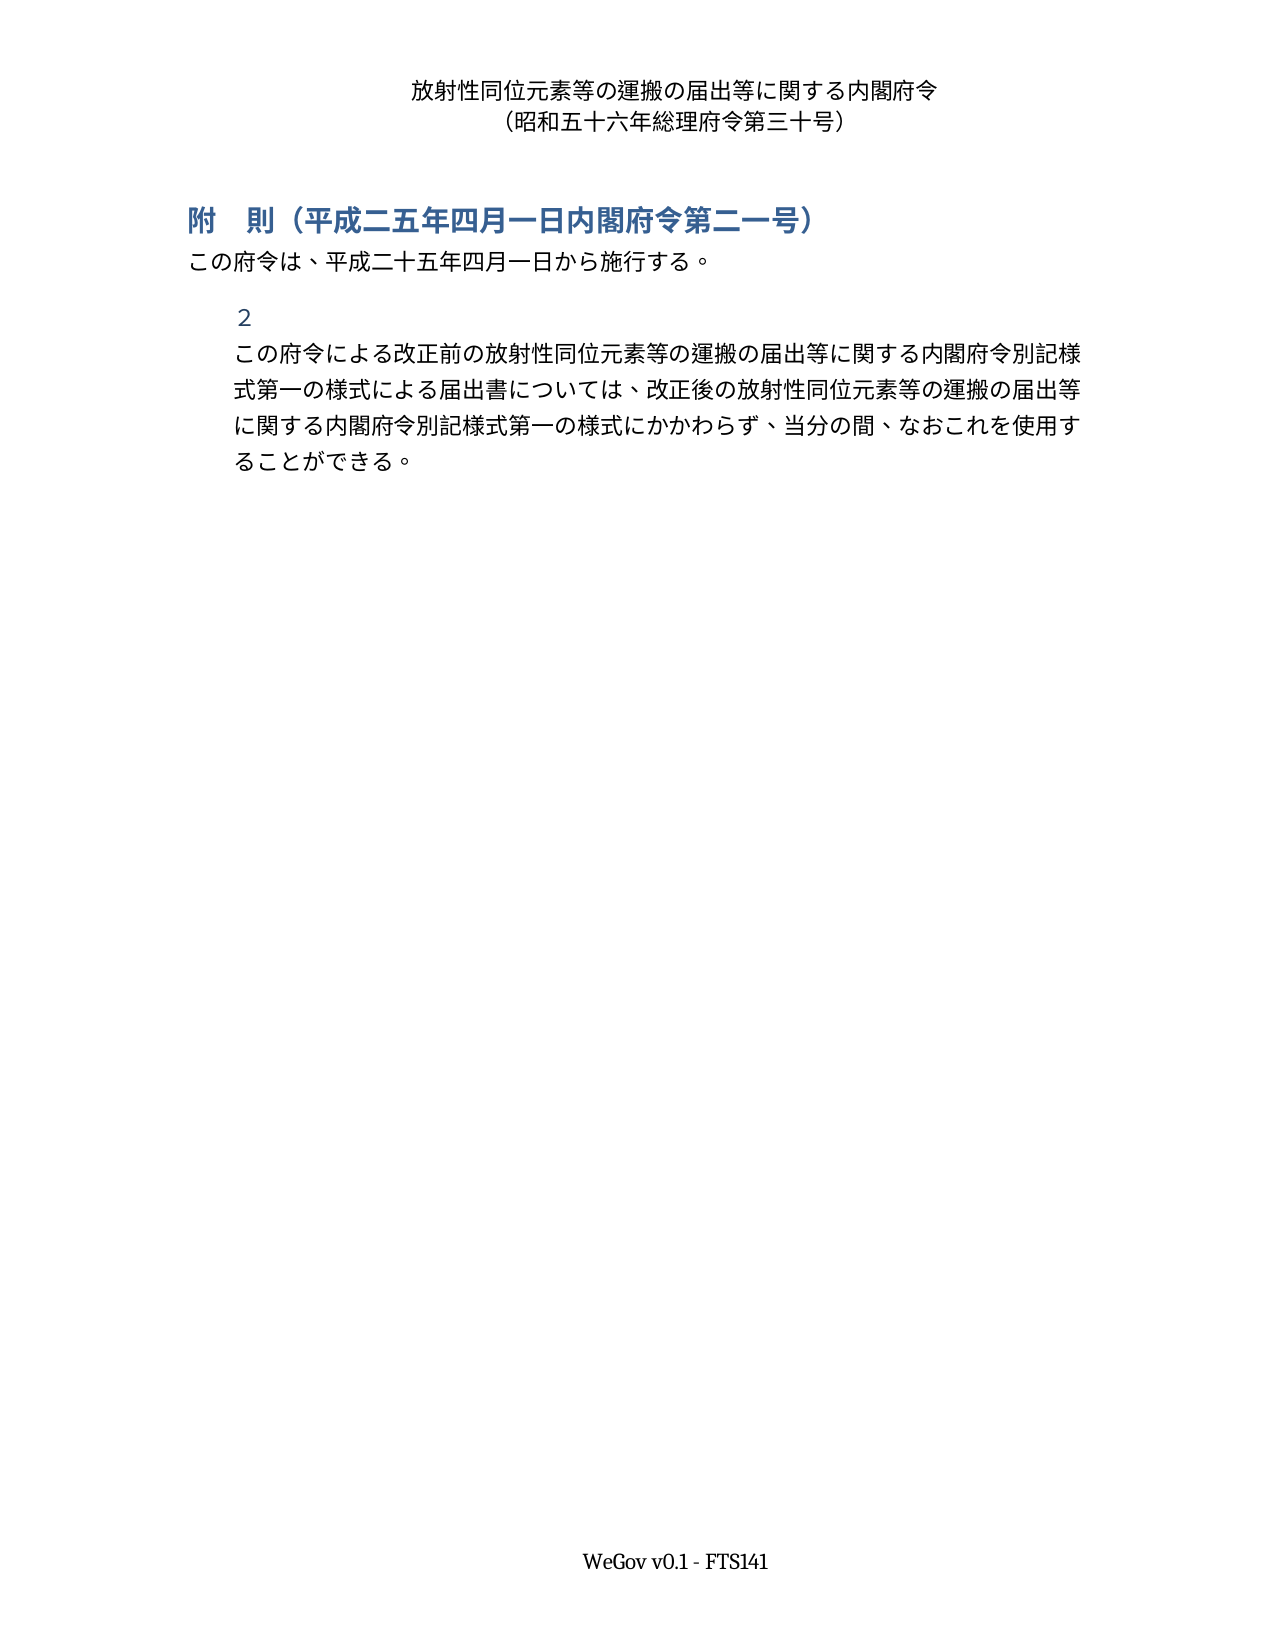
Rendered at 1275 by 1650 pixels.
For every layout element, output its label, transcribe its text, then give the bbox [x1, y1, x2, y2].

subtitle 附 則（平成二五年四月一日内閣府令第二一号） [187, 200, 1087, 240]
text この府令は、平成二十五年四月一日から施行する。 [187, 246, 1087, 277]
subtitle ２ [233, 302, 1087, 334]
text この府令による改正前の放射性同位元素等の運搬の届出等に関する内閣府令別記様式第一の様式による届出書については、改正後の放射性同位元素等の運搬の届出等に関する内閣府令別記様式第一の様式にかかわらず、当分の間、なおこれを使用することができる。 [233, 338, 1087, 477]
